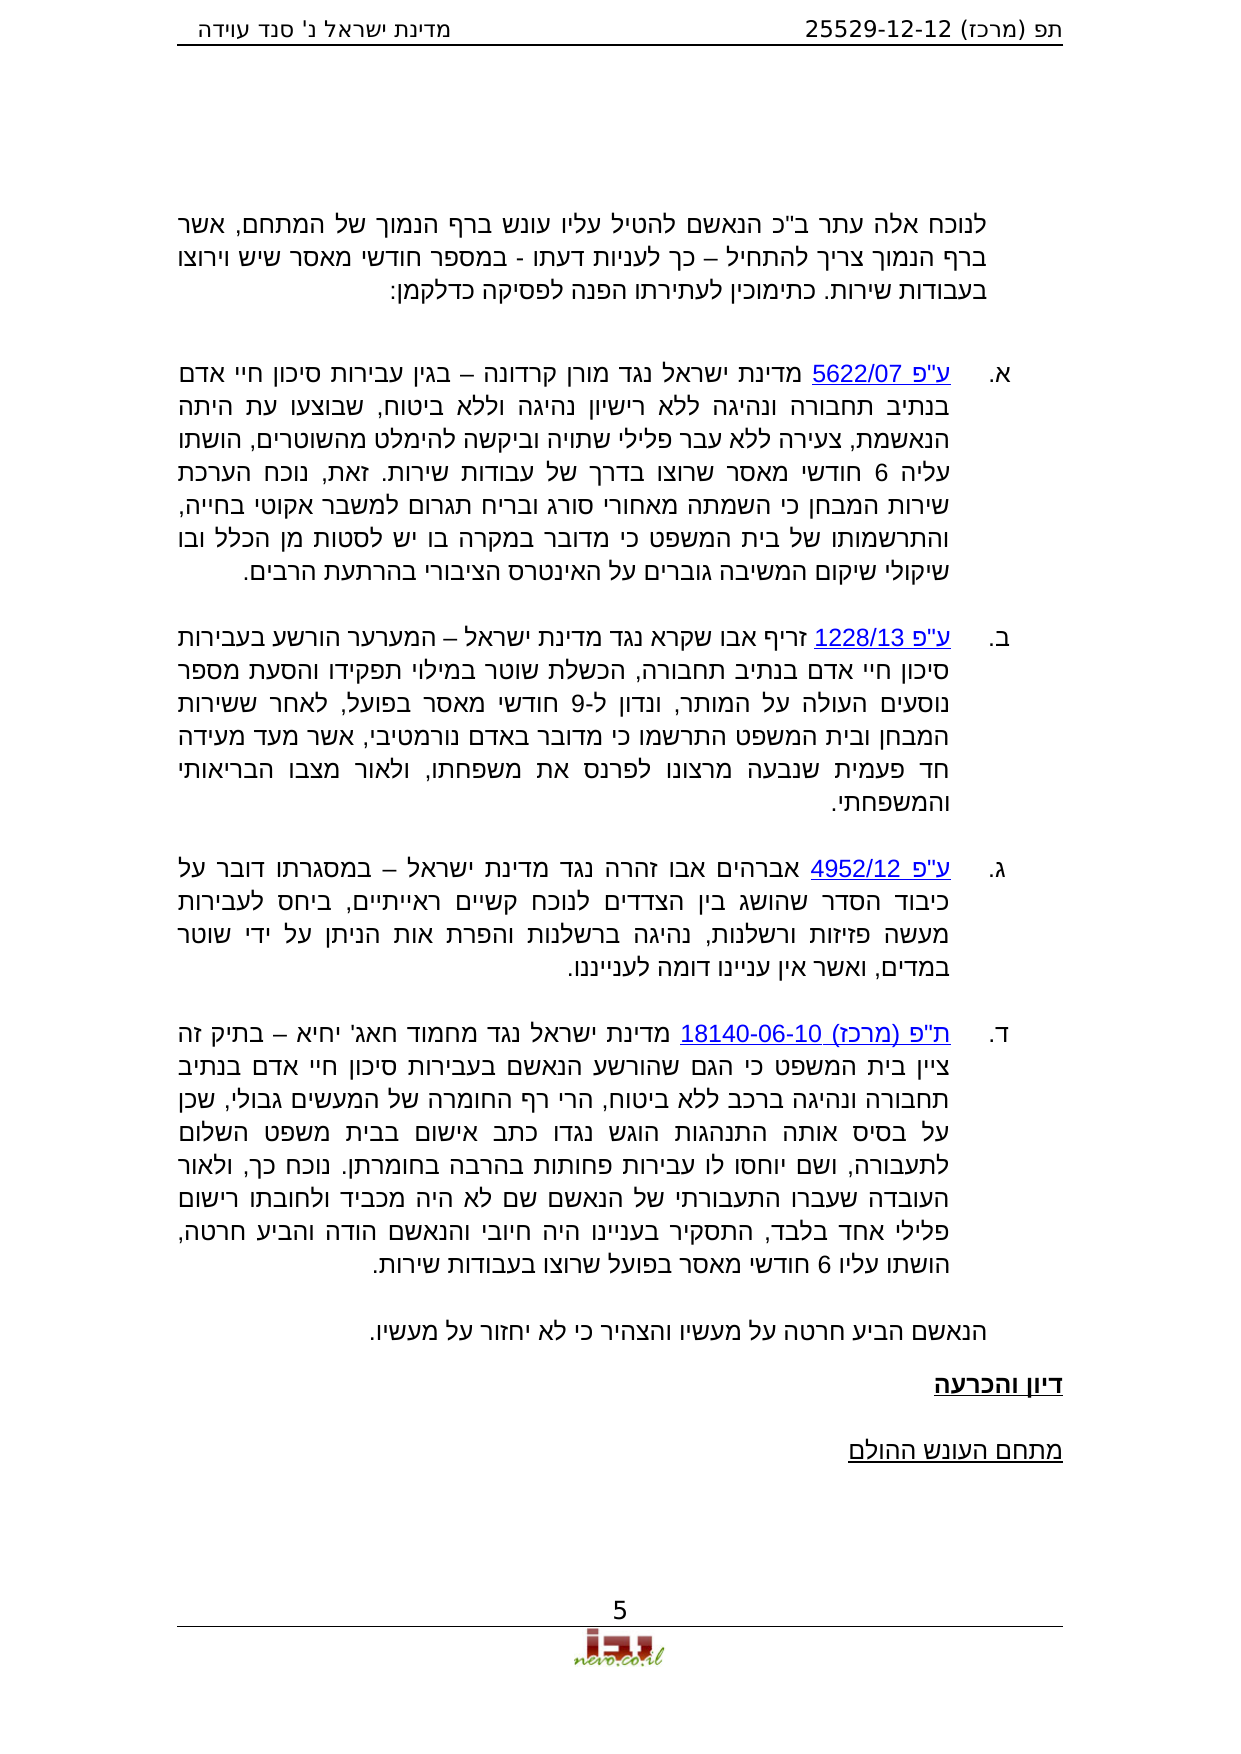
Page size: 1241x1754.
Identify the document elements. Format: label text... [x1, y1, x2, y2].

list לנוכח אלה עתר ב"כ הנאשם להטיל עליו עונש ברף הנמוך של המתחם, אשר ברף הנמוך צריך להתחיל – כך לעניות דעתו - במספר חודשי מאסר שיש וירוצו בעבודות שירות. כתימוכין לעתירתו הפנה לפסיקה כדלקמן: [177, 210, 988, 305]
list הנאשם הביע חרטה על מעשיו והצהיר כי לא יחזור על מעשיו. [177, 1316, 988, 1345]
list ת"פ (מרכז) 18140-06-10 מדינת ישראל נגד מחמוד חאג' יחיא – בתיק זה ציין בית המשפט כי הגם שהורשע הנאשם בעבירות סיכון חיי אדם בנתיב תחבורה ונהיגה ברכב ללא ביטוח, הרי רף החומרה של המעשים גבולי, שכן על בסיס אותה התנהגות הוגש נגדו כתב אישום בבית משפט השלום לתעבורה, ושם יוחסו לו עבירות פחותות בהרבה בחומרתן. נוכח כך, ולאור העובדה שעברו התעבורתי של הנאשם שם לא היה מכביד ולחובתו רישום פלילי אחד בלבד, התסקיר בעניינו היה חיובי והנאשם הודה והביע חרטה, הושתו עליו 6 חודשי מאסר בפועל שרוצו בעבודות שירות. [177, 1019, 988, 1279]
text מתחם העונש ההולם [177, 1436, 1063, 1465]
text דיון והכרעה [177, 1370, 1063, 1399]
list ע"פ 1228/13 זריף אבו שקרא נגד מדינת ישראל – המערער הורשע בעבירות סיכון חיי אדם בנתיב תחבורה, הכשלת שוטר במילוי תפקידו והסעת מספר נוסעים העולה על המותר, ונדון ל-9 חודשי מאסר בפועל, לאחר ששירות המבחן ובית המשפט התרשמו כי מדובר באדם נורמטיבי, אשר מעד מעידה חד פעמית שנבעה מרצונו לפרנס את משפחתו, ולאור מצבו הבריאותי והמשפחתי. [177, 623, 988, 817]
list ע"פ 5622/07 מדינת ישראל נגד מורן קרדונה – בגין עבירות סיכון חיי אדם בנתיב תחבורה ונהיגה ללא רישיון נהיגה וללא ביטוח, שבוצעו עת היתה הנאשמת, צעירה ללא עבר פלילי שתויה וביקשה להימלט מהשוטרים, הושתו עליה 6 חודשי מאסר שרוצו בדרך של עבודות שירות. זאת, נוכח הערכת שירות המבחן כי השמתה מאחורי סורג ובריח תגרום למשבר אקוטי בחייה, והתרשמותו של בית המשפט כי מדובר במקרה בו יש לסטות מן הכלל ובו שיקולי שיקום המשיבה גוברים על האינטרס הציבורי בהרתעת הרבים. [177, 359, 988, 586]
list ע"פ 4952/12 אברהים אבו זהרה נגד מדינת ישראל – במסגרתו דובר על כיבוד הסדר שהושג בין הצדדים לנוכח קשיים ראייתיים, ביחס לעבירות מעשה פזיזות ורשלנות, נהיגה ברשלנות והפרת אות הניתן על ידי שוטר במדים, ואשר אין עניינו דומה לענייננו. [177, 854, 988, 982]
picture [574, 1628, 666, 1667]
